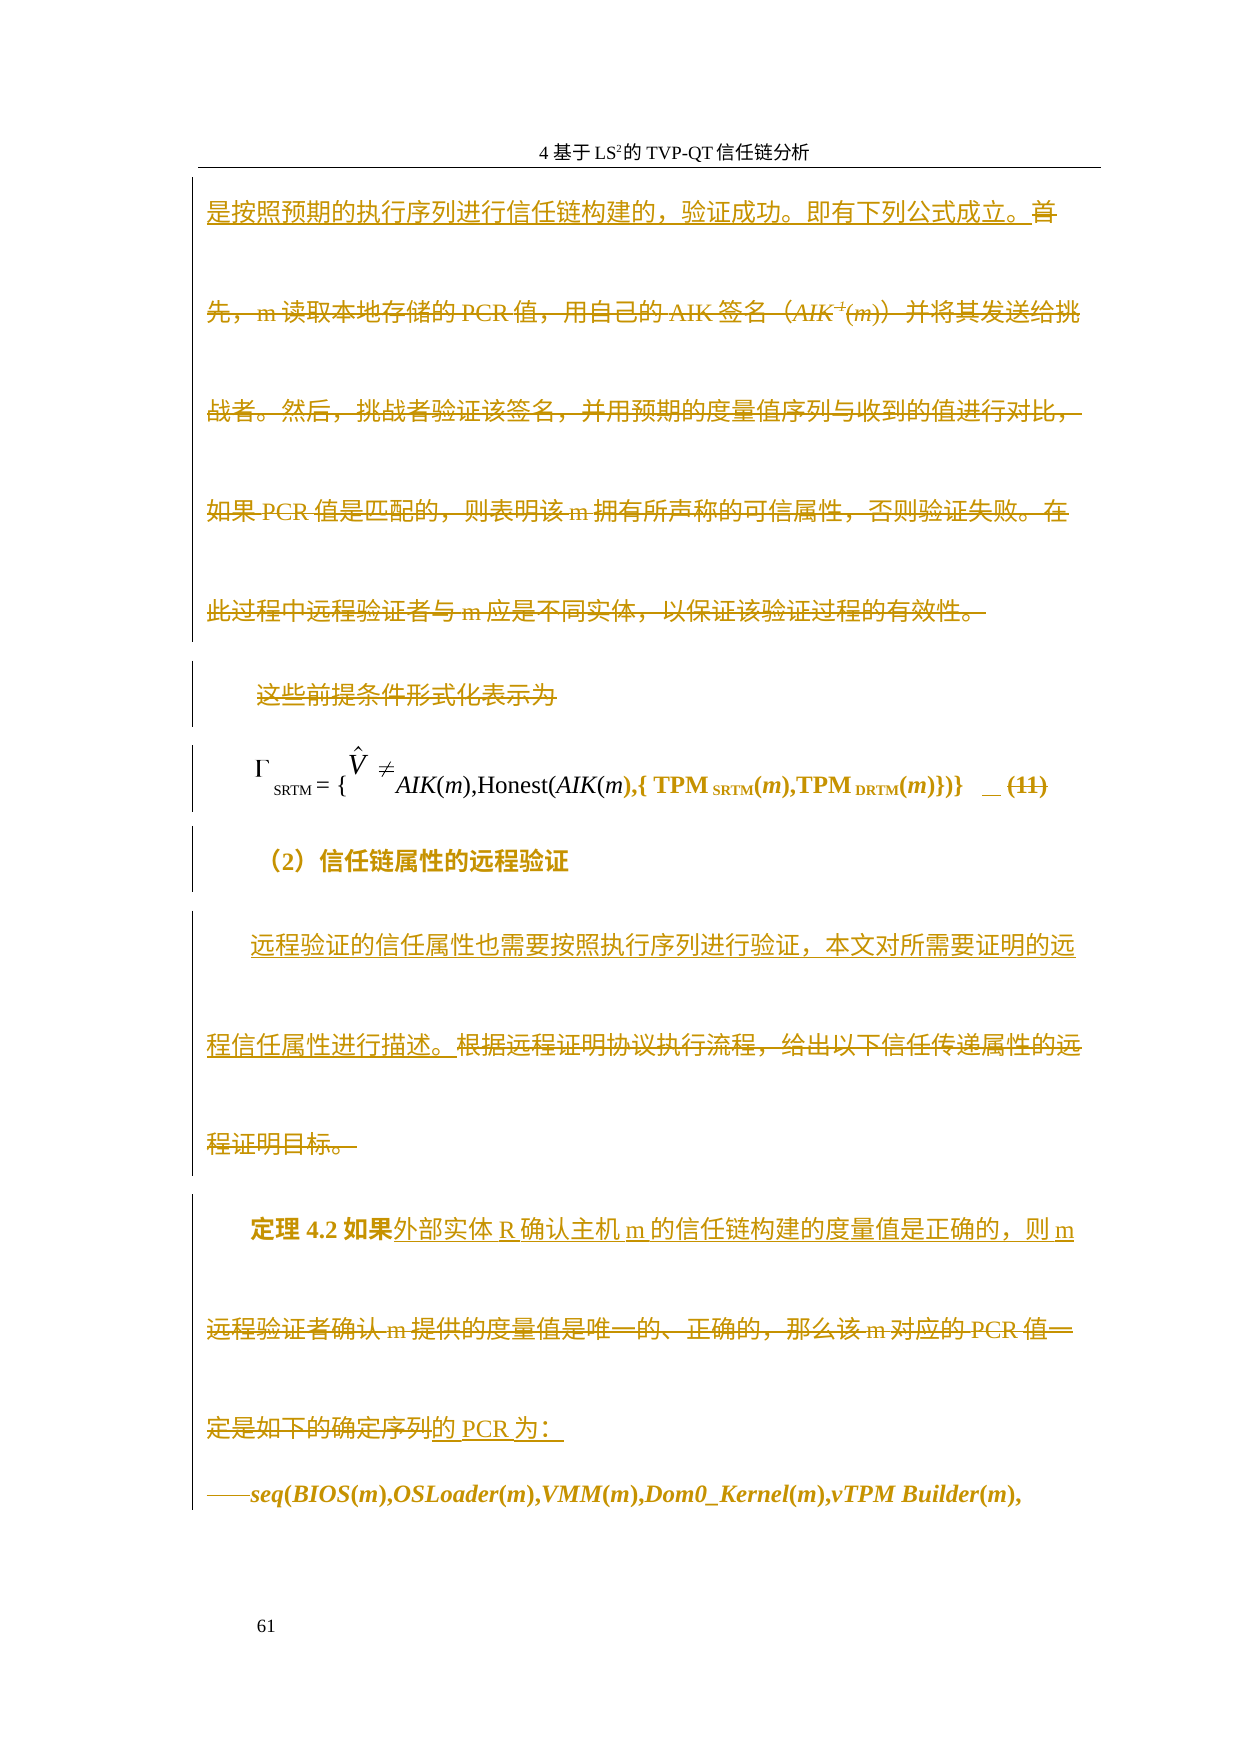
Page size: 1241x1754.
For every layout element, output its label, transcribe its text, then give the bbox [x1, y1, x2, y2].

text SRTM = {AIK(m),Honest(AIK(m),{ TPM SRTM(m),TPM DRTM(m)})} [207, 745, 1093, 812]
text 定理 4.2 如果seq(BIOS(m),OSLoader(m),VMM(m),Dom0_Kernel(m),vTPM Builder(m), vTPM-VM Binding(m), VM Builder(m)) [207, 1194, 1093, 1510]
text （2）信任链属性的远程验证 [207, 826, 1093, 892]
